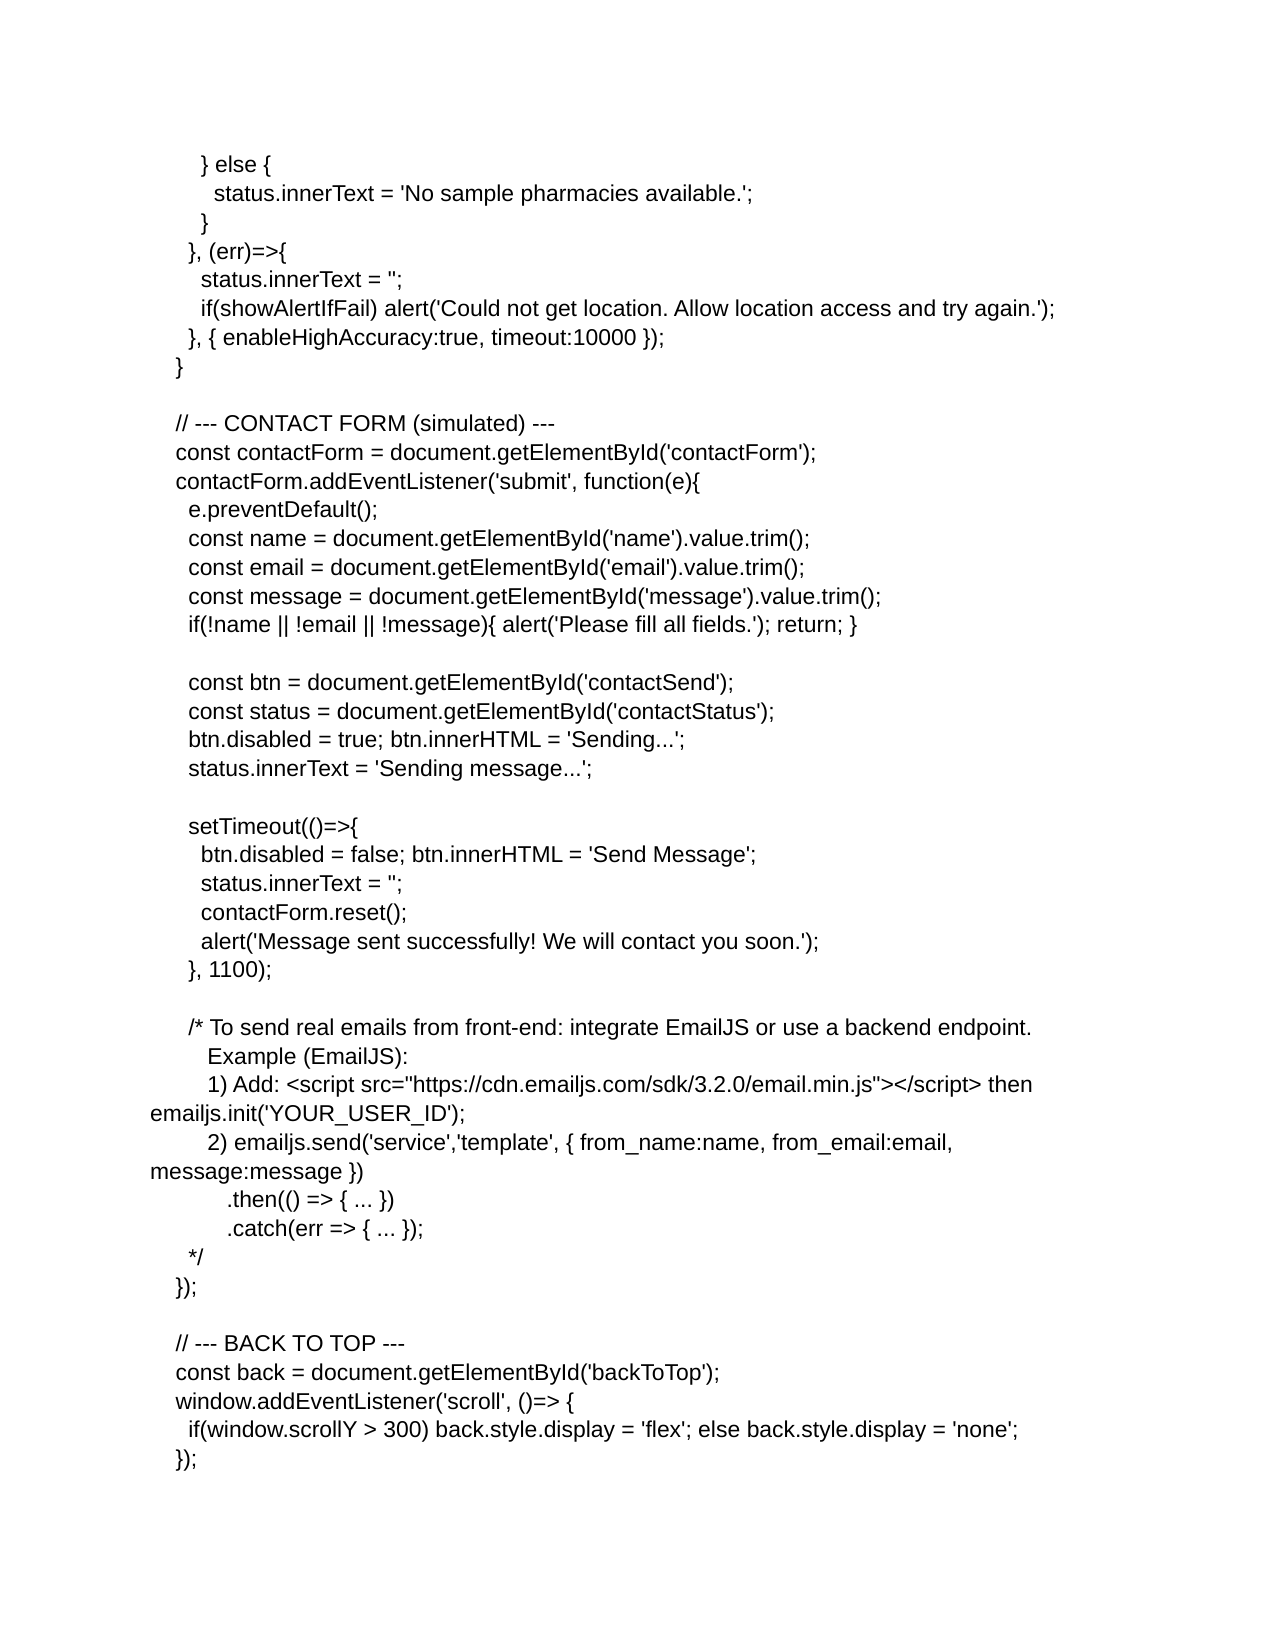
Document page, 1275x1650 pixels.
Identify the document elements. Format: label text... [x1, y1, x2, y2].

text status.innerText = 'Sending message...'; [150, 754, 1125, 782]
text // --- BACK TO TOP --- [150, 1329, 1125, 1357]
text }); [150, 1271, 1125, 1300]
text if(window.scrollY > 300) back.style.display = 'flex'; else back.style.display = 'none'; [150, 1415, 1125, 1444]
text }); [150, 1444, 1125, 1472]
text }, (err)=>{ [150, 236, 1125, 265]
text const back = document.getElementById('backToTop'); [150, 1357, 1125, 1386]
text }, { enableHighAccuracy:true, timeout:10000 }); [150, 322, 1125, 351]
text 2) emailjs.send('service','template', { from_name:name, from_email:email, message:message }) [150, 1127, 1125, 1185]
text } [150, 207, 1125, 236]
text contactForm.reset(); [150, 897, 1125, 926]
text const name = document.getElementById('name').value.trim(); [150, 524, 1125, 552]
text alert('Message sent successfully! We will contact you soon.'); [150, 926, 1125, 955]
text } else { [150, 150, 1125, 179]
text status.innerText = 'No sample pharmacies available.'; [150, 179, 1125, 207]
text Example (EmailJS): [150, 1041, 1125, 1070]
text const status = document.getElementById('contactStatus'); [150, 696, 1125, 725]
text if(!name || !email || !message){ alert('Please fill all fields.'); return; } [150, 610, 1125, 639]
text 1) Add: <script src="https://cdn.emailjs.com/sdk/3.2.0/email.min.js"></script> then emailjs.init('YOUR_USER_ID'); [150, 1070, 1125, 1127]
text // --- CONTACT FORM (simulated) --- [150, 409, 1125, 437]
text .then(() => { ... }) [150, 1185, 1125, 1214]
text btn.disabled = true; btn.innerHTML = 'Sending...'; [150, 725, 1125, 754]
text status.innerText = ''; [150, 265, 1125, 294]
text */ [150, 1242, 1125, 1271]
text contactForm.addEventListener('submit', function(e){ [150, 466, 1125, 495]
text e.preventDefault(); [150, 495, 1125, 524]
text btn.disabled = false; btn.innerHTML = 'Send Message'; [150, 840, 1125, 869]
text const contactForm = document.getElementById('contactForm'); [150, 437, 1125, 466]
text }, 1100); [150, 955, 1125, 984]
text const btn = document.getElementById('contactSend'); [150, 667, 1125, 696]
text if(showAlertIfFail) alert('Could not get location. Allow location access and try again.'); [150, 294, 1125, 322]
text .catch(err => { ... }); [150, 1214, 1125, 1242]
text /* To send real emails from front-end: integrate EmailJS or use a backend endpoint. [150, 1012, 1125, 1041]
text status.innerText = ''; [150, 869, 1125, 897]
text const message = document.getElementById('message').value.trim(); [150, 581, 1125, 610]
text } [150, 351, 1125, 380]
text window.addEventListener('scroll', ()=> { [150, 1386, 1125, 1415]
text setTimeout(()=>{ [150, 811, 1125, 840]
text const email = document.getElementById('email').value.trim(); [150, 552, 1125, 581]
